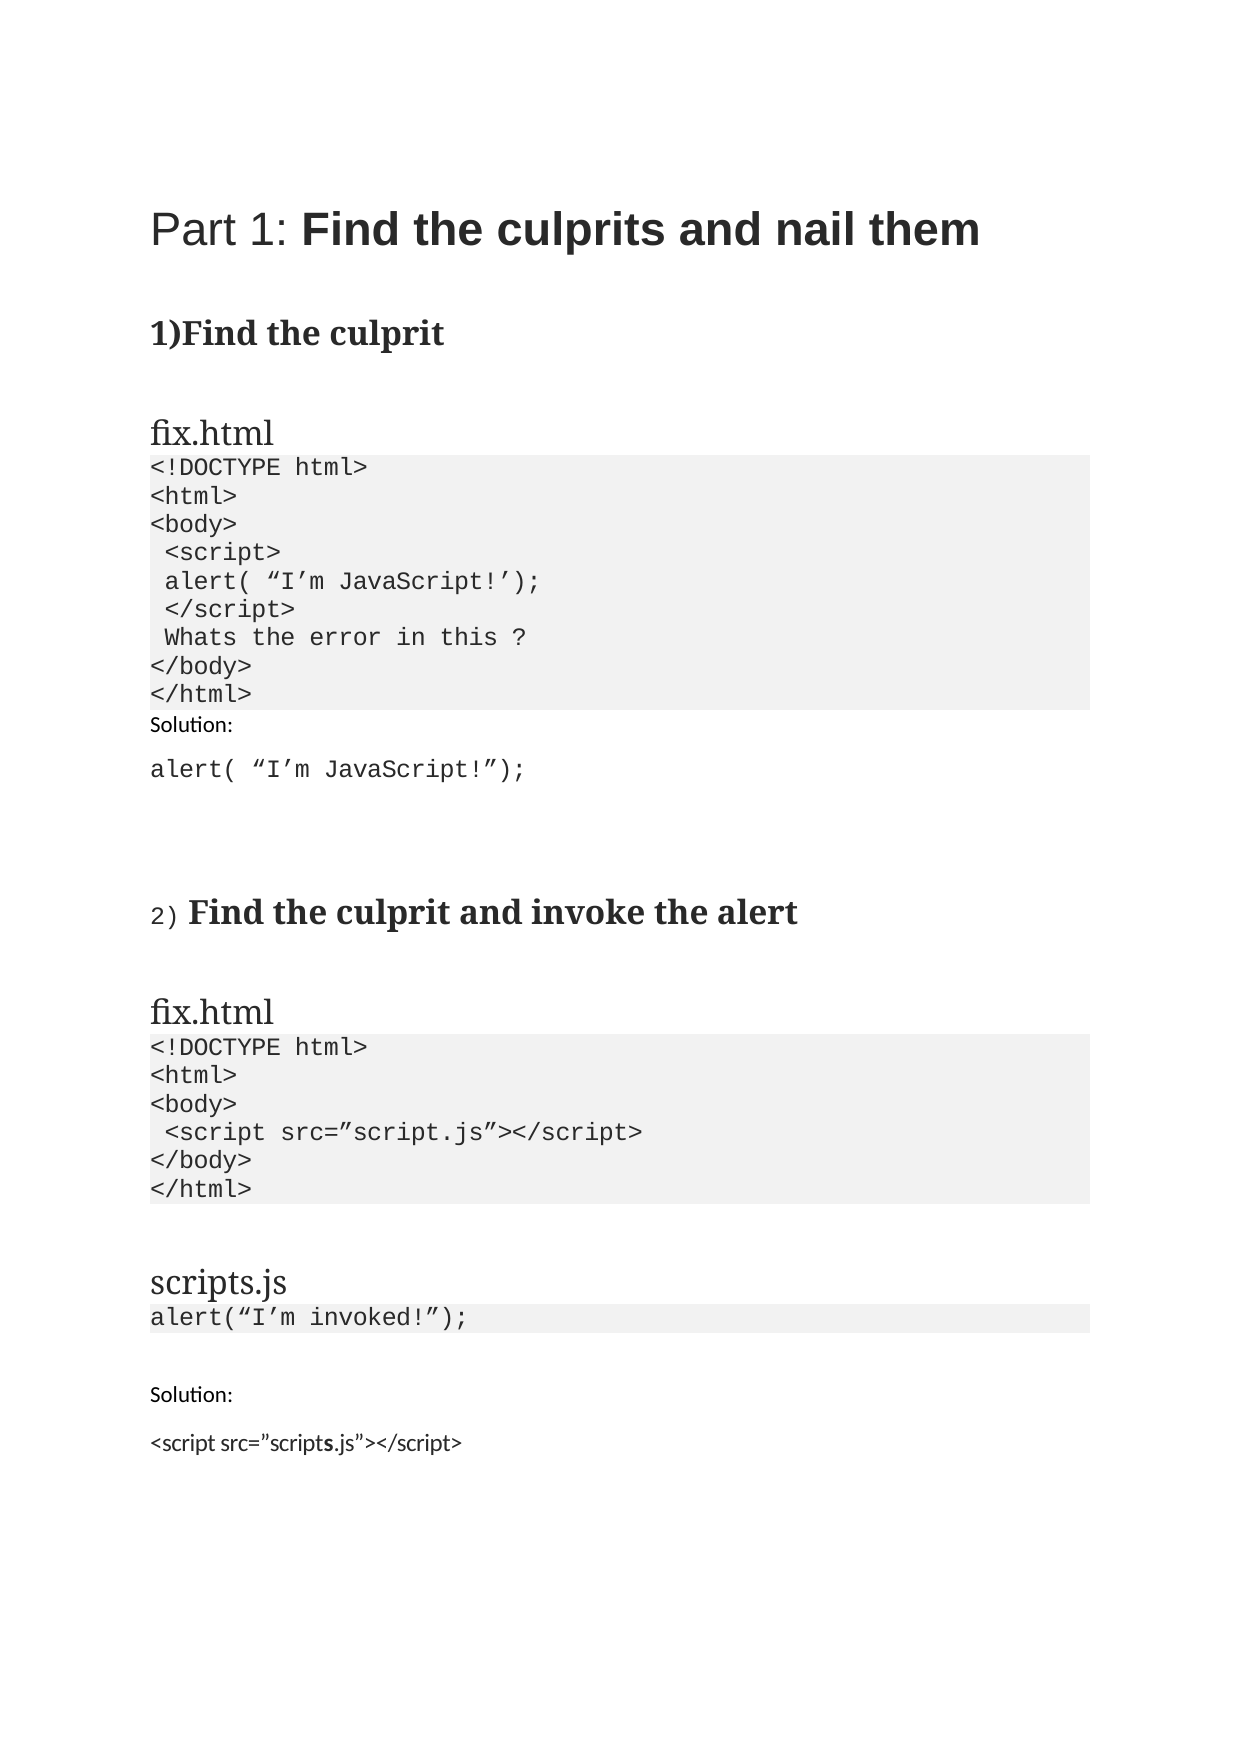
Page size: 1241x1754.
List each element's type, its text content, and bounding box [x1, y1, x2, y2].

text Solution: [150, 710, 1090, 738]
text alert( “I’m JavaScript!”); [150, 757, 1090, 785]
text <script src=”scripts.js”></script> [150, 1427, 1090, 1457]
text fix.html [150, 405, 1090, 455]
text <!DOCTYPE html> <html> <body> <script src=”script.js”></script> </body> </html> [150, 1034, 1090, 1204]
text 2) Find the culprit and invoke the alert [150, 884, 1090, 934]
text scripts.js [150, 1254, 1090, 1304]
text Solution: [150, 1380, 1090, 1408]
text fix.html [150, 984, 1090, 1034]
text alert(“I’m invoked!”); [150, 1304, 1090, 1333]
text 1)Find the culprit [150, 305, 1090, 355]
text <!DOCTYPE html> <html> <body> <script> alert( “I’m JavaScript!’); </script> Whats the error in this ? </body> </html> [150, 455, 1090, 710]
text Part 1: Find the culprits and nail them [150, 199, 1090, 255]
